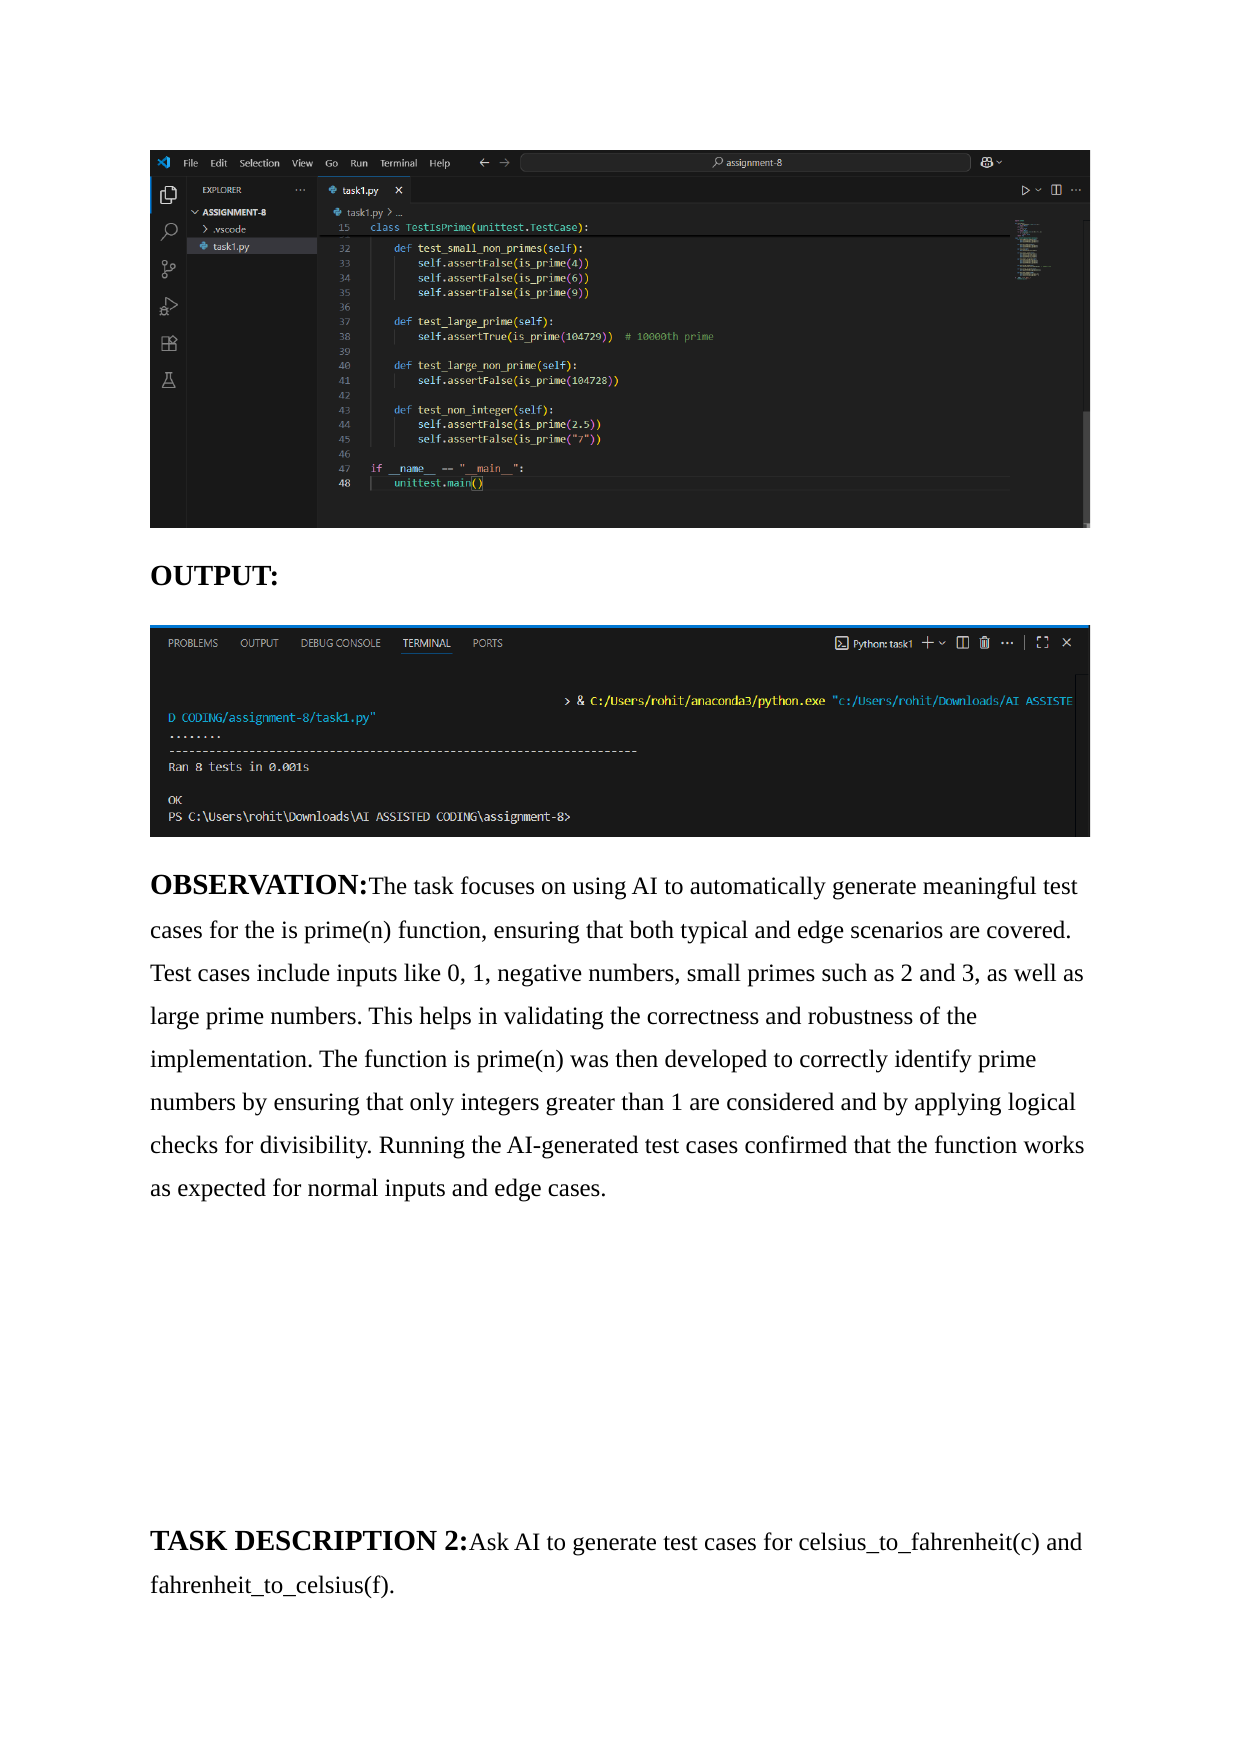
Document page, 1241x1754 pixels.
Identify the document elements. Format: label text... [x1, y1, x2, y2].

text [150, 1523, 1090, 1599]
picture [150, 625, 1091, 837]
text OBSERVATION:The task focuses on using AI to automatically generate meaningful test cases for the is prime(n) function, ensuring that both typical and edge scenarios are covered. Test cases include inputs like 0, 1, negative numbers, small primes such as 2 and 3, as well as large prime numbers. This helps in validating the correctness and robustness of the implementation. The function is prime(n) was then developed to correctly identify prime numbers by ensuring that only integers greater than 1 are considered and by applying logical checks for divisibility. Running the AI-generated test cases confirmed that the function works as expected for normal inputs and edge cases. [150, 867, 1090, 1202]
text OUTPUT: [150, 558, 1090, 591]
picture [150, 150, 1091, 528]
